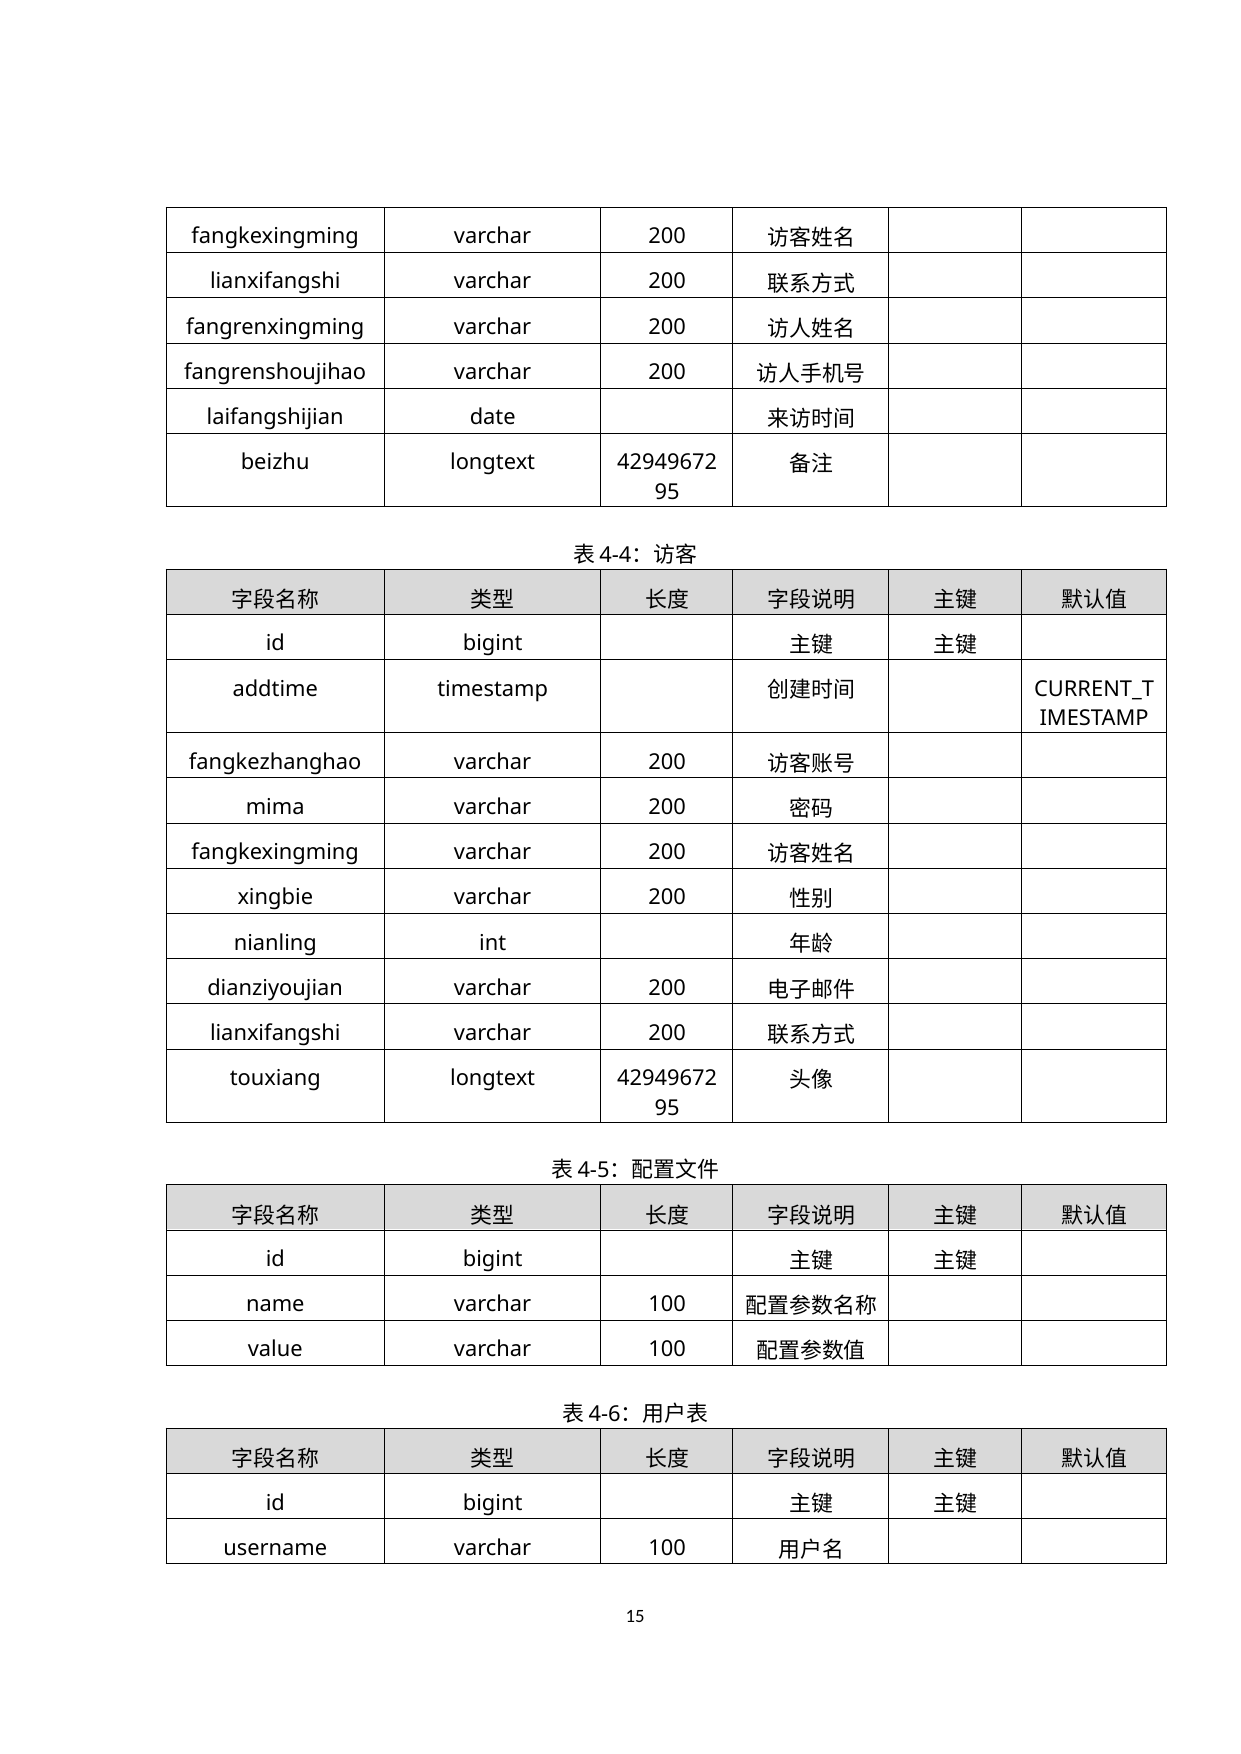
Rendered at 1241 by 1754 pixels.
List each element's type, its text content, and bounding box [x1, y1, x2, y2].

table_cell 200 [601, 869, 732, 913]
table_cell longtext [385, 1050, 600, 1122]
table_cell [1022, 1519, 1166, 1563]
table_cell 配置参数值 [733, 1321, 888, 1365]
table_cell 用户名 [733, 1519, 888, 1563]
table_cell [1022, 1231, 1166, 1275]
text 表4-6：用户表 [177, 1396, 1092, 1428]
table_cell 主键 [889, 1474, 1021, 1518]
table_cell fangkexingming [167, 824, 384, 868]
table_cell [1022, 208, 1166, 252]
table_cell [601, 615, 732, 659]
table_cell 4294967295 [601, 434, 732, 506]
table_cell [1022, 253, 1166, 297]
table_cell 200 [601, 253, 732, 297]
table_cell varchar [385, 1004, 600, 1048]
table_cell [889, 208, 1021, 252]
table_cell bigint [385, 1231, 600, 1275]
table_cell 备注 [733, 434, 888, 506]
table_cell [889, 344, 1021, 388]
table_cell 密码 [733, 778, 888, 822]
table_cell 200 [601, 208, 732, 252]
table_header 字段说明 [733, 1429, 888, 1473]
table_cell 200 [601, 959, 732, 1003]
table_header 类型 [385, 1185, 600, 1229]
table_cell id [167, 615, 384, 659]
table_cell lianxifangshi [167, 253, 384, 297]
table_cell [601, 660, 732, 732]
table_cell 主键 [733, 1231, 888, 1275]
table_cell [1022, 344, 1166, 388]
table_cell 访人手机号 [733, 344, 888, 388]
table_cell 主键 [889, 615, 1021, 659]
table_cell [1022, 824, 1166, 868]
table_cell 联系方式 [733, 1004, 888, 1048]
table_header 字段说明 [733, 570, 888, 614]
table_header 类型 [385, 1429, 600, 1473]
table_cell varchar [385, 869, 600, 913]
table_cell mima [167, 778, 384, 822]
table_cell 访人姓名 [733, 298, 888, 342]
table_cell [889, 253, 1021, 297]
table_cell fangrenxingming [167, 298, 384, 342]
table_cell [601, 1474, 732, 1518]
table_header 主键 [889, 1185, 1021, 1229]
table_cell 主键 [889, 1231, 1021, 1275]
table_cell xingbie [167, 869, 384, 913]
table_cell id [167, 1231, 384, 1275]
table_cell touxiang [167, 1050, 384, 1122]
table_cell varchar [385, 344, 600, 388]
table_cell 200 [601, 778, 732, 822]
table_cell [1022, 1276, 1166, 1320]
table_cell 访客姓名 [733, 208, 888, 252]
table_cell 访客姓名 [733, 824, 888, 868]
table_cell laifangshijian [167, 389, 384, 433]
table_cell 100 [601, 1321, 732, 1365]
table_cell [889, 660, 1021, 732]
table_cell varchar [385, 1276, 600, 1320]
table_cell 100 [601, 1276, 732, 1320]
table_cell [1022, 615, 1166, 659]
table_cell [1022, 914, 1166, 958]
table_cell 创建时间 [733, 660, 888, 732]
table_cell name [167, 1276, 384, 1320]
table_cell nianling [167, 914, 384, 958]
table_cell 配置参数名称 [733, 1276, 888, 1320]
table_header 字段名称 [167, 1429, 384, 1473]
table_cell beizhu [167, 434, 384, 506]
table_cell varchar [385, 959, 600, 1003]
table_header 长度 [601, 570, 732, 614]
table_cell username [167, 1519, 384, 1563]
table_cell [1022, 1050, 1166, 1122]
table_cell varchar [385, 1519, 600, 1563]
table_cell [1022, 1321, 1166, 1365]
table_cell [601, 914, 732, 958]
table_cell 访客账号 [733, 733, 888, 777]
table_cell [889, 1321, 1021, 1365]
table_cell [889, 869, 1021, 913]
table_cell [889, 778, 1021, 822]
table_cell bigint [385, 1474, 600, 1518]
table_cell 电子邮件 [733, 959, 888, 1003]
table_cell varchar [385, 733, 600, 777]
table_cell lianxifangshi [167, 1004, 384, 1048]
table_header 默认值 [1022, 570, 1166, 614]
table_header 主键 [889, 570, 1021, 614]
table_cell [1022, 434, 1166, 506]
table_header 默认值 [1022, 1429, 1166, 1473]
table_cell 联系方式 [733, 253, 888, 297]
table_header 类型 [385, 570, 600, 614]
table_cell [1022, 389, 1166, 433]
table_cell fangrenshoujihao [167, 344, 384, 388]
table_cell int [385, 914, 600, 958]
table_cell varchar [385, 778, 600, 822]
table_cell 年龄 [733, 914, 888, 958]
table_cell 200 [601, 344, 732, 388]
table_cell 来访时间 [733, 389, 888, 433]
text 表4-5：配置文件 [177, 1152, 1092, 1184]
table_cell [889, 1519, 1021, 1563]
table_cell [1022, 778, 1166, 822]
table_header 长度 [601, 1429, 732, 1473]
table_cell addtime [167, 660, 384, 732]
table_cell timestamp [385, 660, 600, 732]
table_cell fangkexingming [167, 208, 384, 252]
table_cell [1022, 733, 1166, 777]
table_header 默认值 [1022, 1185, 1166, 1229]
table_cell 主键 [733, 615, 888, 659]
text 表4-4：访客 [177, 537, 1092, 568]
table_cell date [385, 389, 600, 433]
table_cell [889, 914, 1021, 958]
table_cell [889, 298, 1021, 342]
table_cell [1022, 1004, 1166, 1048]
table_cell [601, 389, 732, 433]
table_cell [1022, 869, 1166, 913]
table_cell 头像 [733, 1050, 888, 1122]
table_cell [1022, 298, 1166, 342]
table_cell 4294967295 [601, 1050, 732, 1122]
table_cell value [167, 1321, 384, 1365]
table_cell [889, 1276, 1021, 1320]
table_cell [889, 434, 1021, 506]
table_cell [889, 959, 1021, 1003]
table_cell [889, 1050, 1021, 1122]
table_header 长度 [601, 1185, 732, 1229]
table_cell 200 [601, 298, 732, 342]
table_header 主键 [889, 1429, 1021, 1473]
table_cell [1022, 1474, 1166, 1518]
table_header 字段说明 [733, 1185, 888, 1229]
table_cell 100 [601, 1519, 732, 1563]
table_cell varchar [385, 208, 600, 252]
table_cell varchar [385, 824, 600, 868]
table_cell varchar [385, 253, 600, 297]
table_cell fangkezhanghao [167, 733, 384, 777]
table_cell longtext [385, 434, 600, 506]
table_cell 性别 [733, 869, 888, 913]
table_cell [889, 824, 1021, 868]
table_cell bigint [385, 615, 600, 659]
table_cell [601, 1231, 732, 1275]
table_cell 200 [601, 824, 732, 868]
table_cell varchar [385, 1321, 600, 1365]
table_cell [889, 733, 1021, 777]
table_cell dianziyoujian [167, 959, 384, 1003]
table_cell 200 [601, 733, 732, 777]
table_cell 主键 [733, 1474, 888, 1518]
table_cell [1022, 959, 1166, 1003]
table_header 字段名称 [167, 570, 384, 614]
table_cell [889, 1004, 1021, 1048]
table_cell 200 [601, 1004, 732, 1048]
table_header 字段名称 [167, 1185, 384, 1229]
table_cell CURRENT_TIMESTAMP [1022, 660, 1166, 732]
table_cell varchar [385, 298, 600, 342]
table_cell [889, 389, 1021, 433]
table_cell id [167, 1474, 384, 1518]
